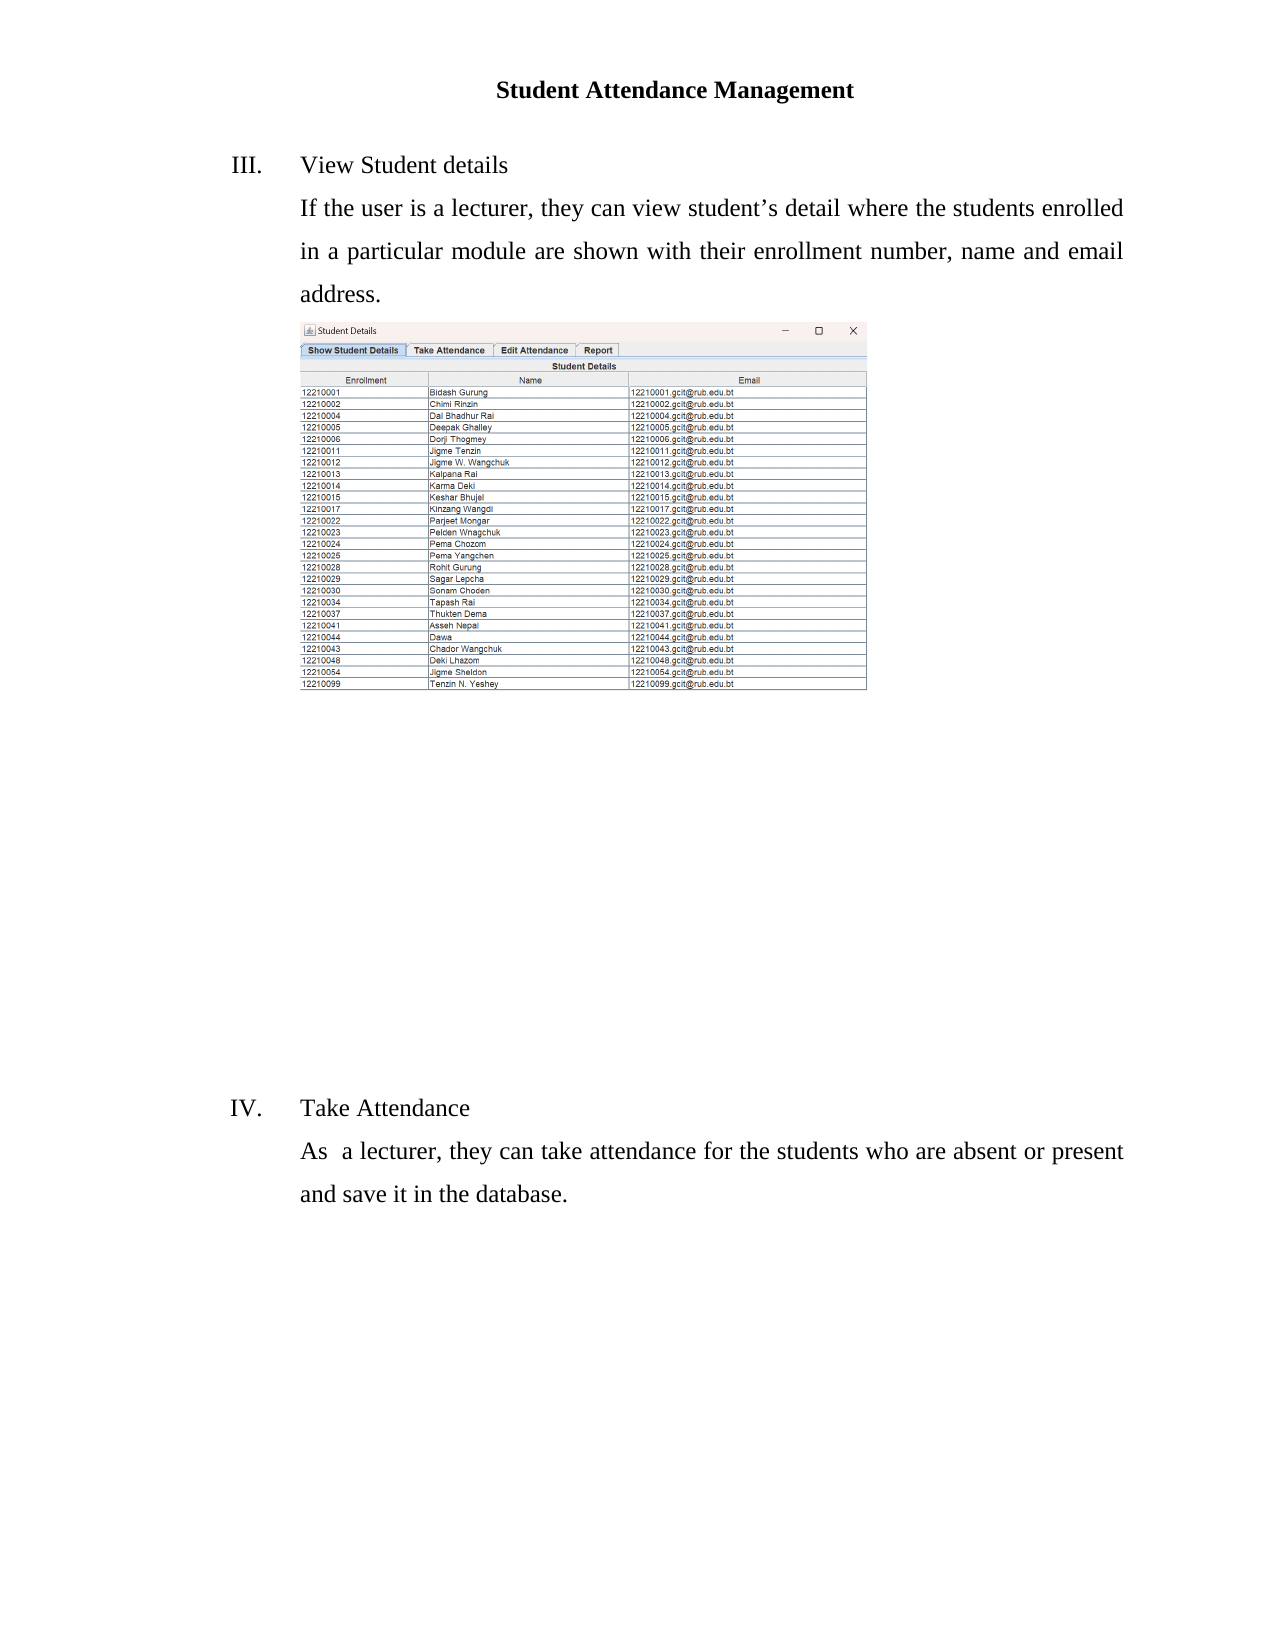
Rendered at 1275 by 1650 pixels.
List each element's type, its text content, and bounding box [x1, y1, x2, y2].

picture [300, 322, 868, 691]
list View Student details [262, 150, 1125, 179]
list Take Attendance [262, 1093, 1125, 1122]
text If the user is a lecturer, they can view student’s detail where the students enrolled in a particular module are shown with their enrollment number, name and email address. [300, 193, 1125, 308]
text As a lecturer, they can take attendance for the students who are absent or present and save it in the database. [300, 1136, 1125, 1208]
